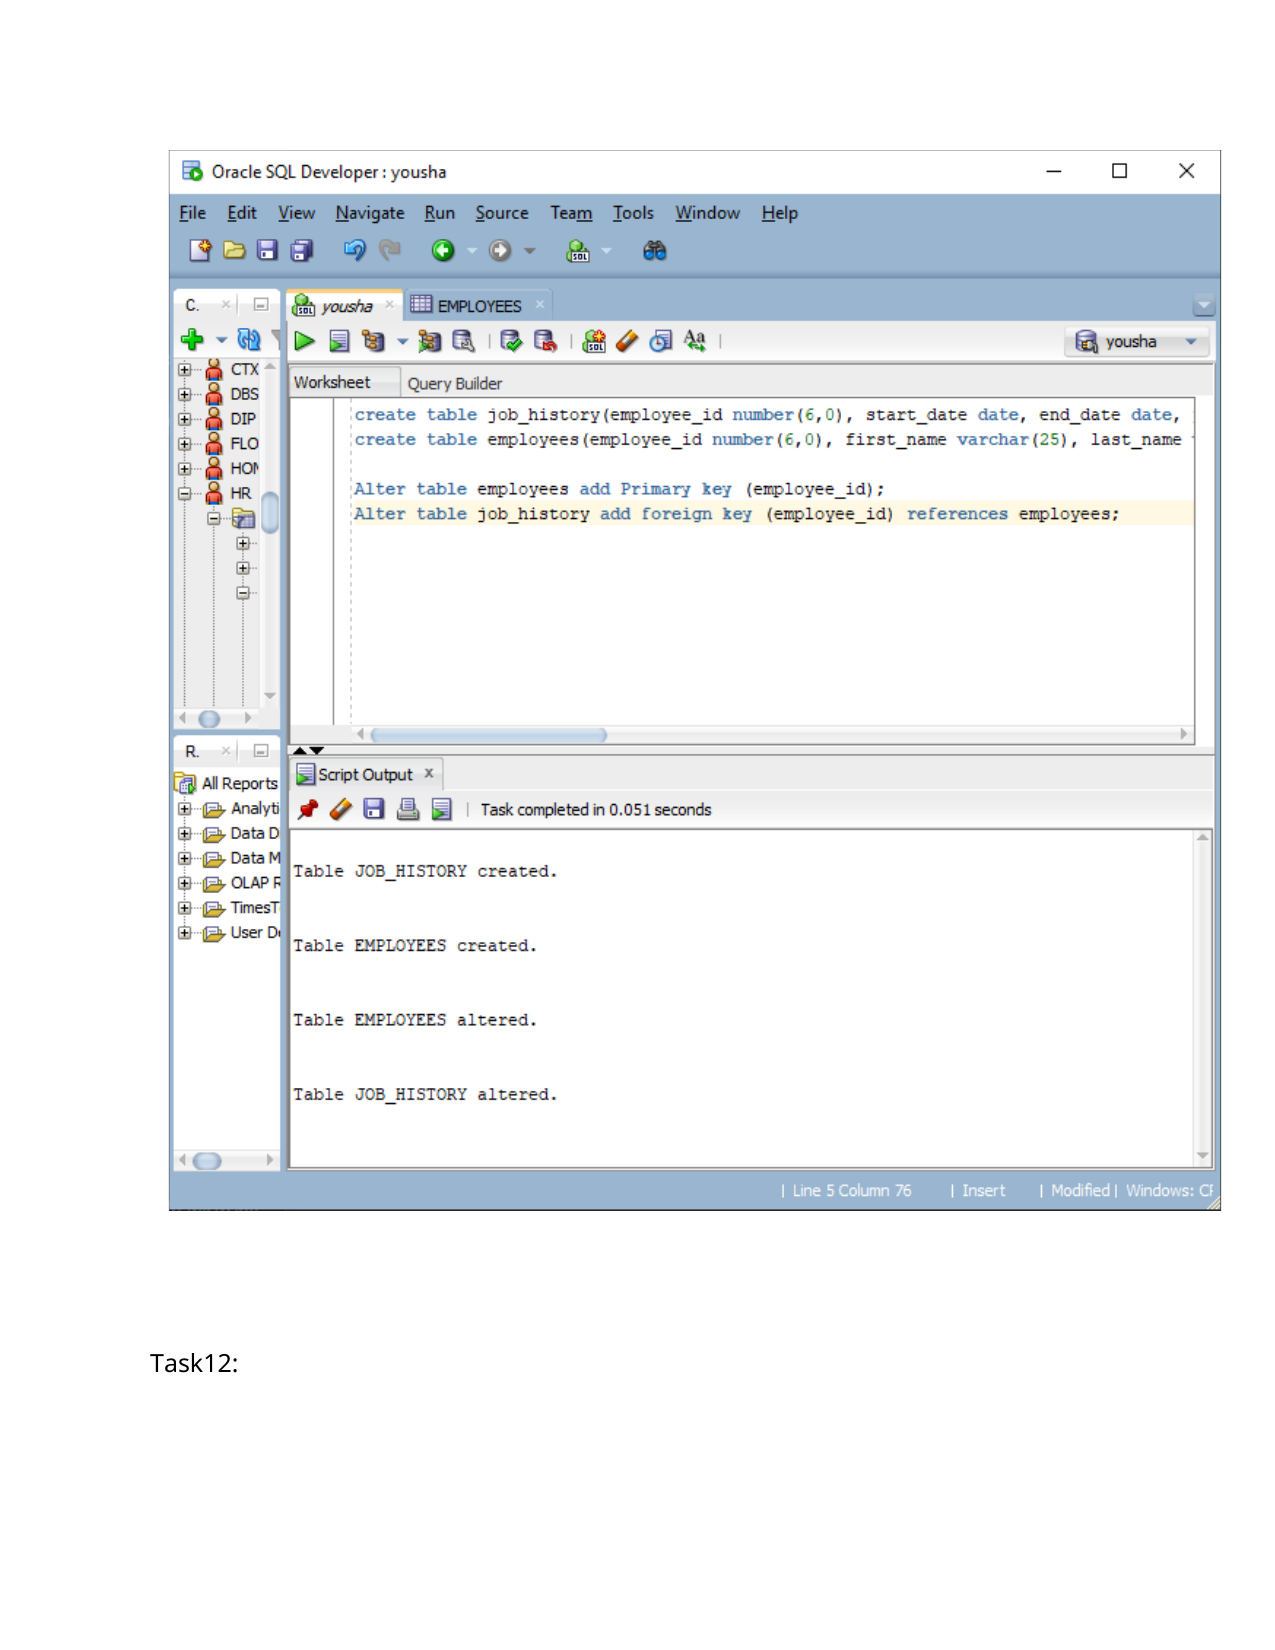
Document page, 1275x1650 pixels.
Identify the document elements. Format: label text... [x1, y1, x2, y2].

text Task12: [150, 1345, 1125, 1379]
